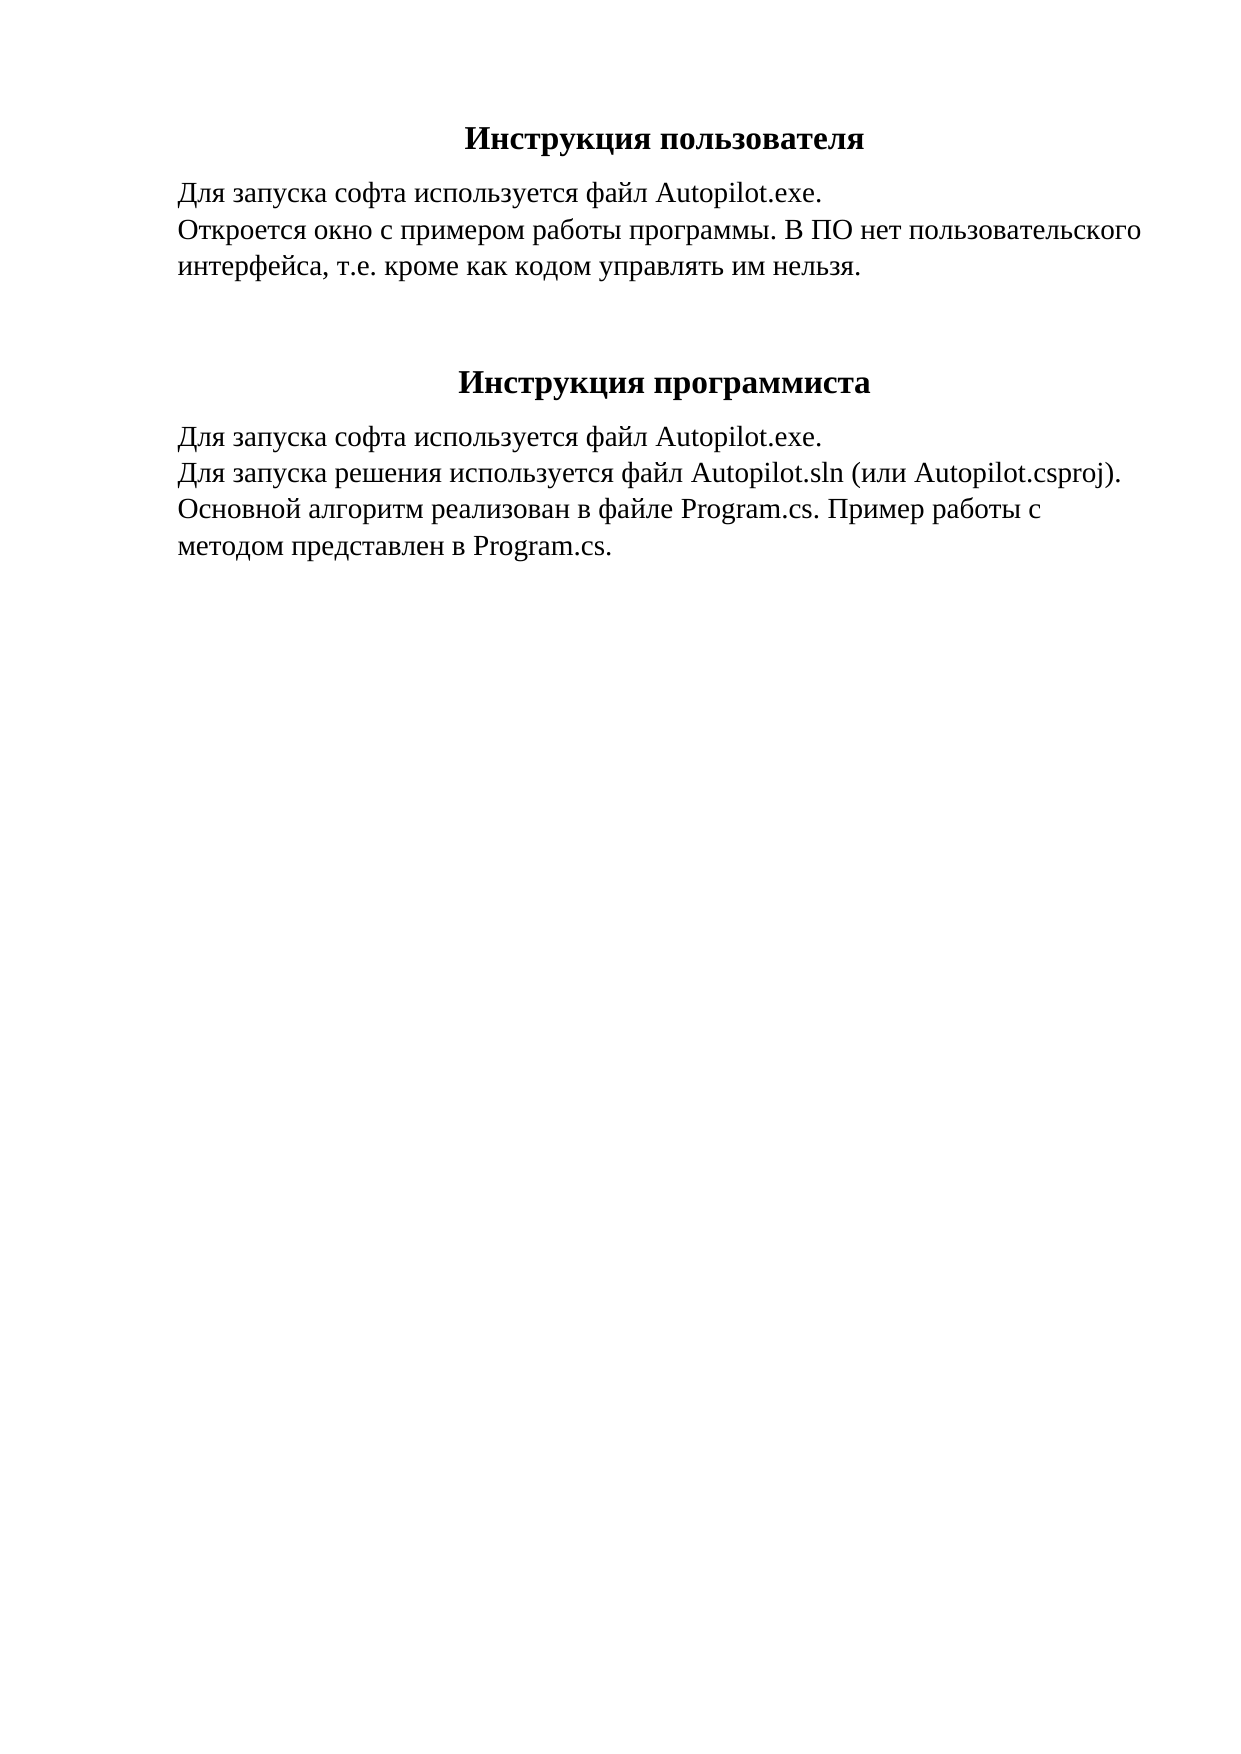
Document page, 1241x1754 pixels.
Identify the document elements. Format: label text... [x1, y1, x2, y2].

subtitle Инструкция программиста [177, 362, 1152, 400]
subtitle Инструкция пользователя [177, 118, 1152, 156]
text Для запуска софта используется файл Autopilot.exe. Откроется окно с примером работы программы. В ПО нет пользовательского интерфейса, т.е. кроме как кодом управлять им нельзя. [177, 176, 1152, 281]
text Для запуска софта используется файл Autopilot.exe. Для запуска решения используется файл Autopilot.sln (или Autopilot.csproj). Основной алгоритм реализован в файле Program.cs. Пример работы с методом представлен в Program.cs. [177, 419, 1152, 561]
